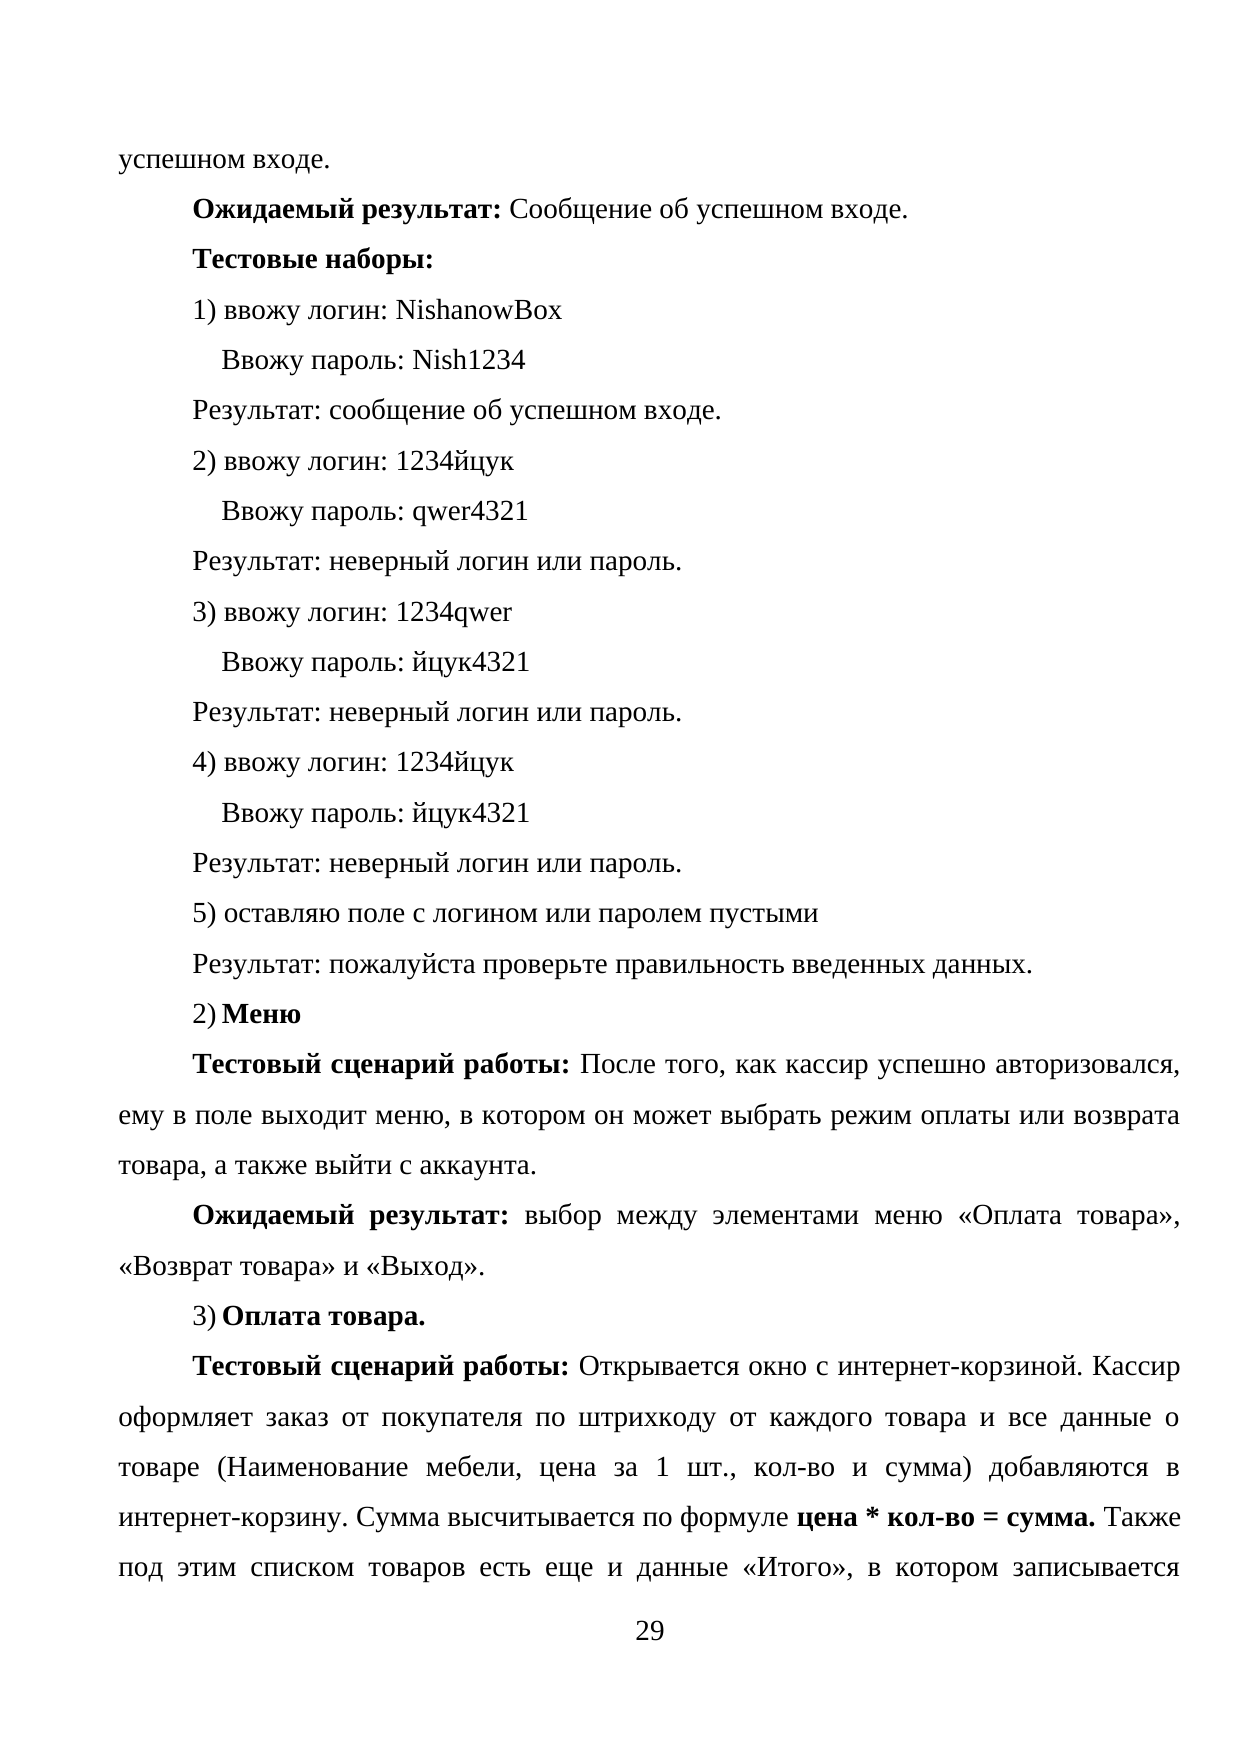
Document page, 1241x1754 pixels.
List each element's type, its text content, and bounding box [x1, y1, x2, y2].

list Результат: неверный логин или пароль. [118, 543, 1181, 577]
list Ввожу пароль: йцук4321 [118, 795, 1181, 828]
list 2) ввожу логин: 1234йцук [118, 443, 1181, 476]
list Ввожу пароль: qwer4321 [118, 493, 1181, 527]
list Меню [118, 996, 1181, 1030]
list Ожидаемый результат: выбор между элементами меню «Оплата товара», «Возврат товара» и «Выход». [118, 1197, 1181, 1281]
text 1) ввожу логин: NishanowBox [118, 292, 1181, 325]
list Результат: неверный логин или пароль. [118, 845, 1181, 879]
list Оплата товара. [118, 1298, 1181, 1332]
list Ожидаемый результат: Сообщение об успешном входе. [118, 191, 1181, 225]
list 5) оставляю поле с логином или паролем пустыми [118, 896, 1181, 929]
list 4) ввожу логин: 1234йцук [118, 744, 1181, 778]
list Результат: неверный логин или пароль. [118, 694, 1181, 728]
list Тестовые наборы: [118, 241, 1181, 275]
list Ввожу пароль: Nish1234 [118, 342, 1181, 376]
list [118, 1348, 1181, 1583]
list Ввожу пароль: йцук4321 [118, 644, 1181, 677]
list Тестовый сценарий работы: После того, как кассир успешно авторизовался, ему в поле выходит меню, в котором он может выбрать режим оплаты или возврата товара, а также выйти с аккаунта. [118, 1046, 1181, 1181]
list Результат: пожалуйста проверьте правильность введенных данных. [118, 946, 1181, 979]
text Результат: сообщение об успешном входе. [118, 392, 1181, 426]
list 3) ввожу логин: 1234qwer [118, 594, 1181, 627]
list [118, 141, 1181, 174]
